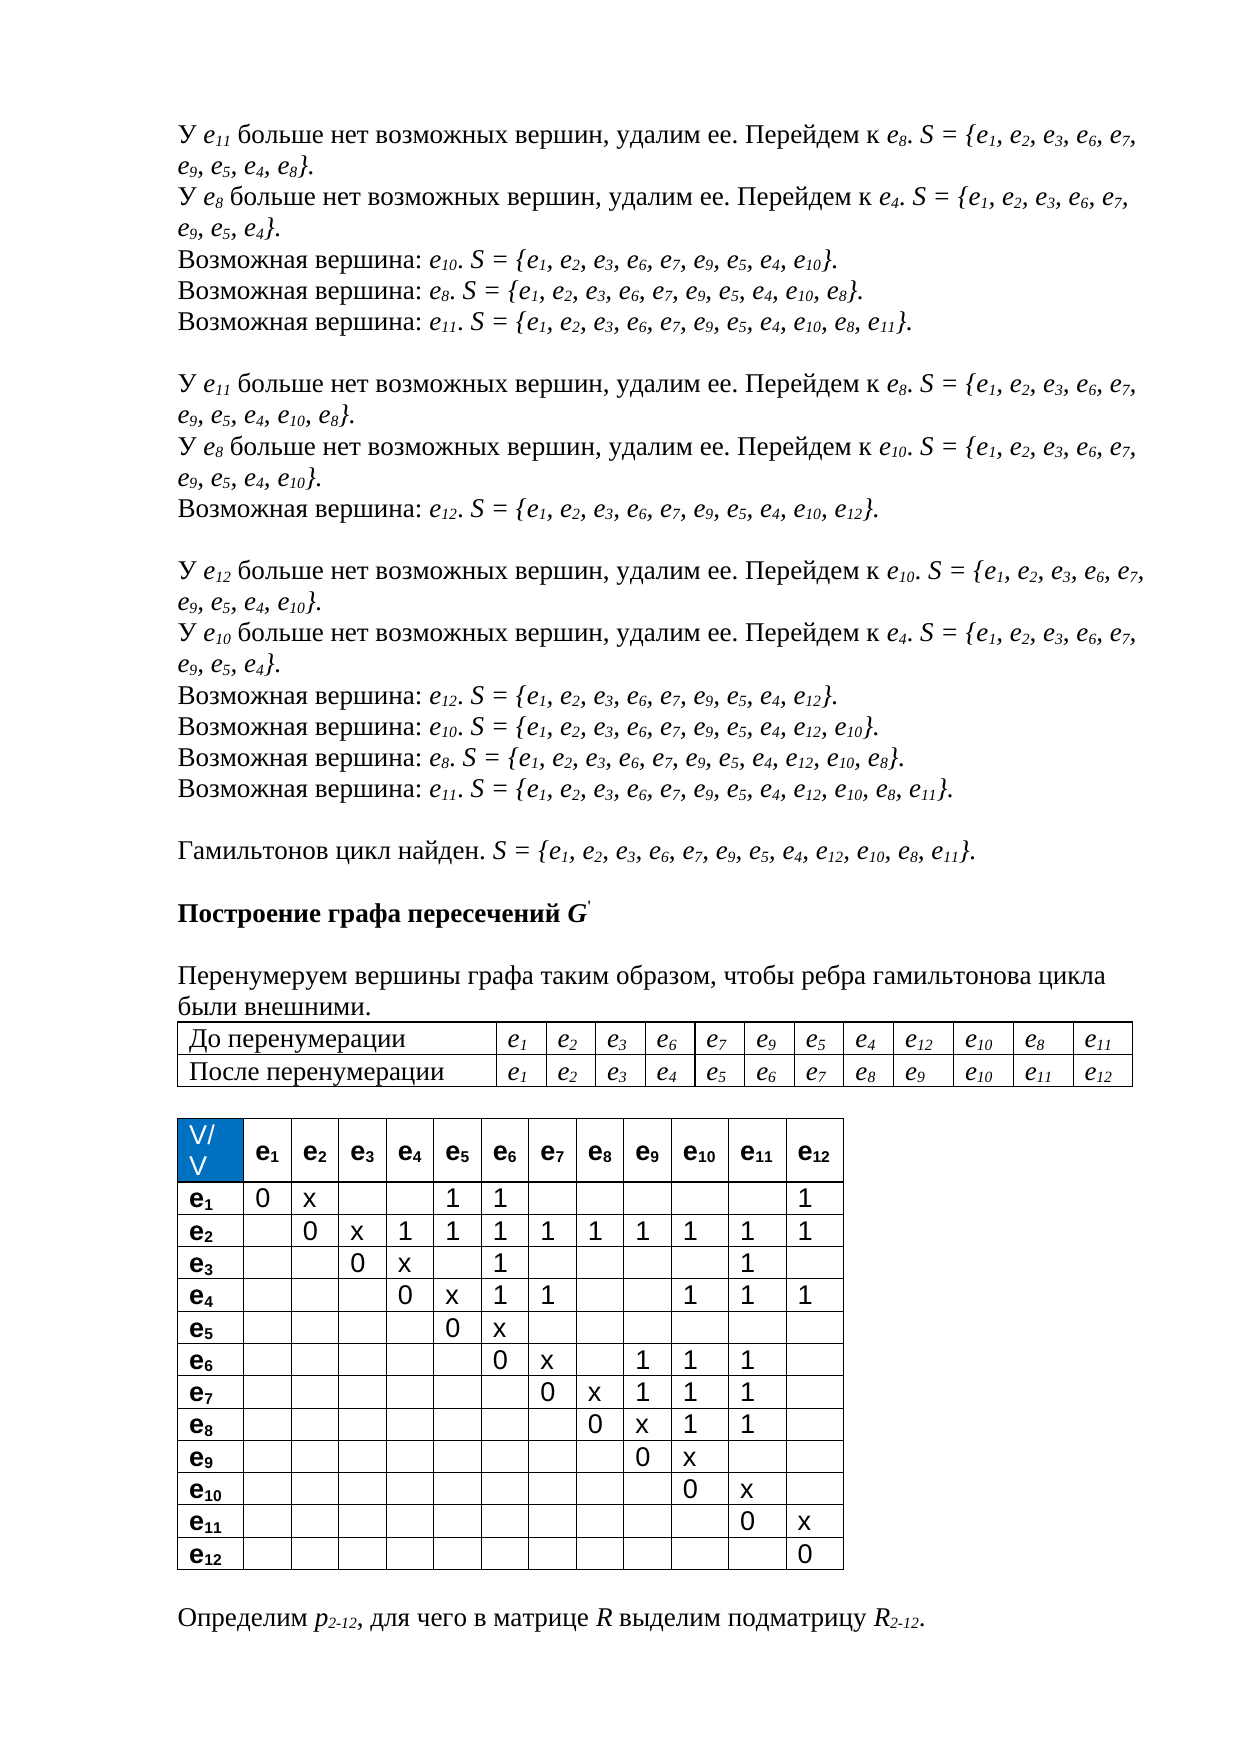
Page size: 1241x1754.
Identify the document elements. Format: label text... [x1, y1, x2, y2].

table_cell [244, 1376, 291, 1407]
table_cell [787, 1344, 843, 1375]
table_header e2 [292, 1119, 338, 1181]
table_cell После перенумерации [178, 1055, 496, 1086]
table_cell [529, 1312, 576, 1343]
table_cell [244, 1538, 291, 1569]
table_cell x [387, 1247, 433, 1278]
table_cell [292, 1312, 338, 1343]
table_header e9 [624, 1119, 671, 1181]
table_cell [339, 1409, 386, 1440]
table_cell e12 [178, 1538, 243, 1569]
table_cell x [292, 1183, 338, 1214]
table_cell [339, 1473, 386, 1504]
table_cell [672, 1183, 728, 1214]
table_cell [529, 1473, 576, 1504]
table_cell [482, 1376, 528, 1407]
table_cell [387, 1473, 433, 1504]
table_cell [482, 1441, 528, 1472]
table_cell e12 [1074, 1055, 1132, 1086]
table_cell [529, 1183, 576, 1214]
text Возможная вершина: e11. S = {e1, e2, e3, e6, e7, e9, e5, e4, e12, e10, e8, e11}. [177, 772, 1152, 803]
table_cell 1 [482, 1247, 528, 1278]
table_cell [787, 1247, 843, 1278]
table_cell x [787, 1505, 843, 1537]
table_cell [292, 1247, 338, 1278]
table_cell 1 [672, 1376, 728, 1407]
table_cell [529, 1247, 576, 1278]
table_header e11 [729, 1119, 786, 1181]
table_cell [339, 1505, 386, 1537]
table_cell 0 [787, 1538, 843, 1569]
table_cell [729, 1441, 786, 1472]
table_cell 1 [787, 1215, 843, 1246]
table_cell [434, 1247, 481, 1278]
table_header e12 [787, 1119, 843, 1181]
table_cell 1 [482, 1183, 528, 1214]
table_header e7 [696, 1023, 744, 1053]
table_cell x [434, 1279, 481, 1311]
table_header e7 [529, 1119, 576, 1181]
table_cell [787, 1312, 843, 1343]
table_cell 0 [529, 1376, 576, 1407]
text Возможная вершина: e10. S = {e1, e2, e3, e6, e7, e9, e5, e4, e10}. [177, 243, 1152, 274]
table_header e11 [1074, 1023, 1132, 1053]
table_cell [387, 1376, 433, 1407]
table_cell [482, 1473, 528, 1504]
table_cell [387, 1312, 433, 1343]
text Возможная вершина: e8. S = {e1, e2, e3, e6, e7, e9, e5, e4, e10, e8}. [177, 274, 1152, 305]
table_header V/V [178, 1119, 243, 1181]
table_cell 1 [482, 1279, 528, 1311]
table_cell [292, 1344, 338, 1375]
table_cell 0 [672, 1473, 728, 1504]
table_cell [292, 1473, 338, 1504]
table_cell [529, 1505, 576, 1537]
table_header e1 [497, 1023, 546, 1053]
text У e8 больше нет возможных вершин, удалим ее. Перейдем к e10. S = {e1, e2, e3, e6, e7, e9, e5, e4, e10}. [177, 429, 1152, 492]
table_cell [292, 1409, 338, 1440]
table_cell [624, 1183, 671, 1214]
table_cell e5 [178, 1312, 243, 1343]
text Возможная вершина: e12. S = {e1, e2, e3, e6, e7, e9, e5, e4, e12}. [177, 679, 1152, 710]
table_cell [292, 1538, 338, 1569]
table_cell [482, 1409, 528, 1440]
table_cell [577, 1312, 623, 1343]
table_header e10 [954, 1023, 1013, 1053]
table_cell [672, 1505, 728, 1537]
table_cell [434, 1376, 481, 1407]
table_cell e9 [894, 1055, 953, 1086]
table_cell [244, 1441, 291, 1472]
table_cell e6 [745, 1055, 794, 1086]
table_cell 1 [624, 1344, 671, 1375]
table_cell [577, 1279, 623, 1311]
text Возможная вершина: e12. S = {e1, e2, e3, e6, e7, e9, e5, e4, e10, e12}. [177, 492, 1152, 523]
table_header e6 [482, 1119, 528, 1181]
table_cell e10 [178, 1473, 243, 1504]
table_cell [244, 1409, 291, 1440]
table_cell [787, 1376, 843, 1407]
table_cell e7 [795, 1055, 843, 1086]
table_cell [482, 1505, 528, 1537]
table_cell [672, 1312, 728, 1343]
table_cell 1 [787, 1183, 843, 1214]
table_cell [624, 1473, 671, 1504]
table_cell 1 [387, 1215, 433, 1246]
table_cell [387, 1441, 433, 1472]
table_cell [482, 1538, 528, 1569]
table_cell [434, 1344, 481, 1375]
table_cell 0 [482, 1344, 528, 1375]
table_cell [339, 1538, 386, 1569]
table_cell [339, 1376, 386, 1407]
table_cell 1 [729, 1215, 786, 1246]
table_cell 0 [339, 1247, 386, 1278]
table_cell [729, 1183, 786, 1214]
table_cell [244, 1279, 291, 1311]
table_cell e7 [178, 1376, 243, 1407]
text Перенумеруем вершины графа таким образом, чтобы ребра гамильтонова цикла были внешними. [177, 959, 1152, 1021]
table_cell [672, 1538, 728, 1569]
table_cell x [672, 1441, 728, 1472]
table_cell e8 [844, 1055, 893, 1086]
table_cell e1 [497, 1055, 546, 1086]
text У e11 больше нет возможных вершин, удалим ее. Перейдем к e8. S = {e1, e2, e3, e6, e7, e9, e5, e4, e8}. [177, 118, 1152, 180]
table_header e2 [547, 1023, 595, 1053]
table_cell [624, 1538, 671, 1569]
table_header e1 [244, 1119, 291, 1181]
text Определим p2-12, для чего в матрице R выделим подматрицу R2-12. [177, 1601, 1152, 1632]
table_cell [434, 1473, 481, 1504]
table_cell e2 [547, 1055, 595, 1086]
table_cell [672, 1247, 728, 1278]
table_cell x [577, 1376, 623, 1407]
table_cell x [529, 1344, 576, 1375]
table_cell [292, 1505, 338, 1537]
table_cell [339, 1183, 386, 1214]
table_cell 0 [577, 1409, 623, 1440]
table_cell 1 [577, 1215, 623, 1246]
table_cell 1 [672, 1215, 728, 1246]
table_cell [624, 1505, 671, 1537]
table_header e8 [1014, 1023, 1073, 1053]
text Гамильтонов цикл найден. S = {e1, e2, e3, e6, e7, e9, e5, e4, e12, e10, e8, e11}. [177, 834, 1152, 866]
text У e8 больше нет возможных вершин, удалим ее. Перейдем к e4. S = {e1, e2, e3, e6, e7, e9, e5, e4}. [177, 180, 1152, 243]
table_cell 1 [482, 1215, 528, 1246]
table_cell e8 [178, 1409, 243, 1440]
table_cell 1 [729, 1344, 786, 1375]
table_cell [577, 1183, 623, 1214]
table_cell 0 [292, 1215, 338, 1246]
table_cell 1 [434, 1183, 481, 1214]
table_cell e6 [178, 1344, 243, 1375]
table_cell e4 [646, 1055, 694, 1086]
text Возможная вершина: e10. S = {e1, e2, e3, e6, e7, e9, e5, e4, e12, e10}. [177, 710, 1152, 741]
table_cell 1 [672, 1344, 728, 1375]
table_header e8 [577, 1119, 623, 1181]
table_cell [729, 1312, 786, 1343]
table_cell 1 [624, 1215, 671, 1246]
table_cell [292, 1279, 338, 1311]
table_header e5 [434, 1119, 481, 1181]
table_cell e1 [178, 1183, 243, 1214]
table_header e4 [387, 1119, 433, 1181]
table_cell [624, 1247, 671, 1278]
table_cell x [624, 1409, 671, 1440]
table_cell [434, 1441, 481, 1472]
table_cell [434, 1538, 481, 1569]
table_cell [387, 1505, 433, 1537]
text У e11 больше нет возможных вершин, удалим ее. Перейдем к e8. S = {e1, e2, e3, e6, e7, e9, e5, e4, e10, e8}. [177, 367, 1152, 429]
table_cell [787, 1473, 843, 1504]
table_cell [244, 1473, 291, 1504]
table_cell 0 [624, 1441, 671, 1472]
table_cell 0 [244, 1183, 291, 1214]
table_cell 0 [387, 1279, 433, 1311]
table_cell [339, 1279, 386, 1311]
table_cell [434, 1409, 481, 1440]
table_cell [292, 1441, 338, 1472]
table_header e9 [745, 1023, 794, 1053]
table_cell 1 [434, 1215, 481, 1246]
table_cell [387, 1344, 433, 1375]
text У e12 больше нет возможных вершин, удалим ее. Перейдем к e10. S = {e1, e2, e3, e6, e7, e9, e5, e4, e10}. [177, 554, 1152, 616]
table_cell [577, 1473, 623, 1504]
table_cell 0 [434, 1312, 481, 1343]
table_cell 1 [729, 1279, 786, 1311]
text Возможная вершина: e8. S = {e1, e2, e3, e6, e7, e9, e5, e4, e12, e10, e8}. [177, 741, 1152, 772]
table_cell 0 [729, 1505, 786, 1537]
table_cell [787, 1441, 843, 1472]
table_cell [529, 1409, 576, 1440]
table_cell [387, 1183, 433, 1214]
table_cell 1 [672, 1279, 728, 1311]
table_header e3 [339, 1119, 386, 1181]
table_cell 1 [729, 1247, 786, 1278]
table_cell e11 [1014, 1055, 1073, 1086]
table_header e10 [672, 1119, 728, 1181]
table_cell 1 [529, 1215, 576, 1246]
table_cell 1 [787, 1279, 843, 1311]
table_cell [577, 1441, 623, 1472]
table_cell [529, 1441, 576, 1472]
table_cell 1 [529, 1279, 576, 1311]
table_cell [577, 1505, 623, 1537]
table_header e5 [795, 1023, 843, 1053]
table_cell [577, 1247, 623, 1278]
table_header e6 [646, 1023, 694, 1053]
table_header До перенумерации [178, 1023, 496, 1053]
table_cell x [339, 1215, 386, 1246]
table_cell [529, 1538, 576, 1569]
table_cell e11 [178, 1505, 243, 1537]
text У e10 больше нет возможных вершин, удалим ее. Перейдем к e4. S = {e1, e2, e3, e6, e7, e9, e5, e4}. [177, 616, 1152, 679]
table_cell [729, 1538, 786, 1569]
table_cell 1 [729, 1376, 786, 1407]
table_cell e4 [178, 1279, 243, 1311]
table_header e3 [596, 1023, 645, 1053]
text Построение графа пересечений G' [177, 897, 1152, 928]
table_cell [577, 1538, 623, 1569]
table_cell [339, 1312, 386, 1343]
table_cell [244, 1215, 291, 1246]
table_cell 1 [672, 1409, 728, 1440]
table_cell [787, 1409, 843, 1440]
table_header e12 [894, 1023, 953, 1053]
text Возможная вершина: e11. S = {e1, e2, e3, e6, e7, e9, e5, e4, e10, e8, e11}. [177, 305, 1152, 336]
table_cell [624, 1279, 671, 1311]
table_cell e10 [954, 1055, 1013, 1086]
table_cell [577, 1344, 623, 1375]
table_header e4 [844, 1023, 893, 1053]
table_cell e2 [178, 1215, 243, 1246]
table_cell e3 [596, 1055, 645, 1086]
table_cell [387, 1538, 433, 1569]
table_cell [434, 1505, 481, 1537]
table_cell [244, 1505, 291, 1537]
table_cell [244, 1344, 291, 1375]
table_cell [244, 1247, 291, 1278]
table_cell e5 [696, 1055, 744, 1086]
table_cell e3 [178, 1247, 243, 1278]
table_cell [292, 1376, 338, 1407]
table_cell [339, 1344, 386, 1375]
table_cell x [482, 1312, 528, 1343]
table_cell x [729, 1473, 786, 1504]
table_cell [244, 1312, 291, 1343]
table_cell 1 [624, 1376, 671, 1407]
table_cell [624, 1312, 671, 1343]
table_cell [387, 1409, 433, 1440]
table_cell e9 [178, 1441, 243, 1472]
table_cell [339, 1441, 386, 1472]
table_cell 1 [729, 1409, 786, 1440]
